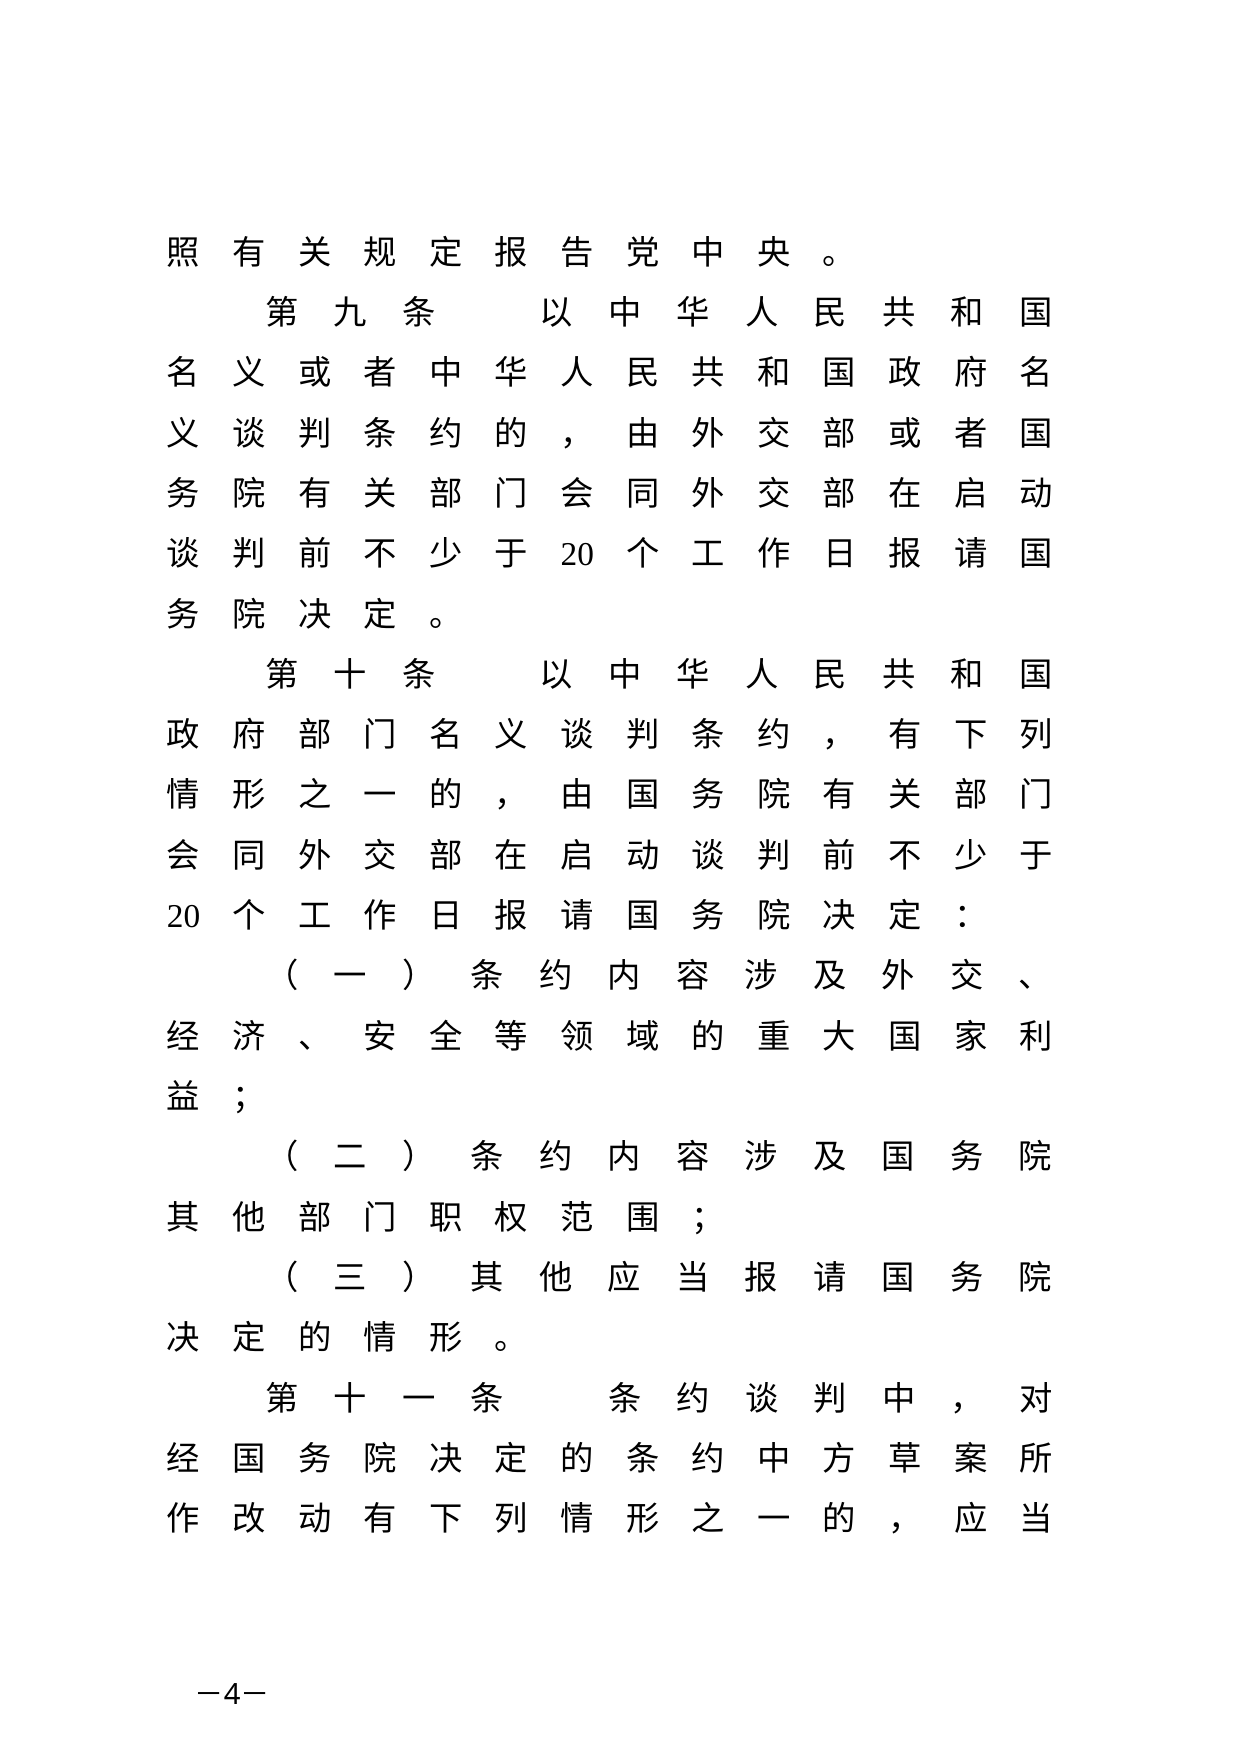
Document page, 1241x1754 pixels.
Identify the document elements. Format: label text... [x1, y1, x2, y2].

text （二）条约内容涉及国务院其他部门职权范围； [167, 1124, 1085, 1245]
text （一）条约内容涉及外交、经济、安全等领域的重大国家利益； [167, 943, 1085, 1124]
text 第九条 以中华人民共和国名义或者中华人民共和国政府名义谈判条约的，由外交部或者国务院有关部门会同外交部在启动谈判前不少于20个工作日报请国务院决定。 [167, 280, 1085, 642]
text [167, 1365, 1085, 1546]
text （三）其他应当报请国务院决定的情形。 [167, 1245, 1085, 1365]
text 第十条 以中华人民共和国政府部门名义谈判条约，有下列情形之一的，由国务院有关部门会同外交部在启动谈判前不少于20个工作日报请国务院决定： [167, 642, 1085, 943]
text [167, 219, 1085, 280]
